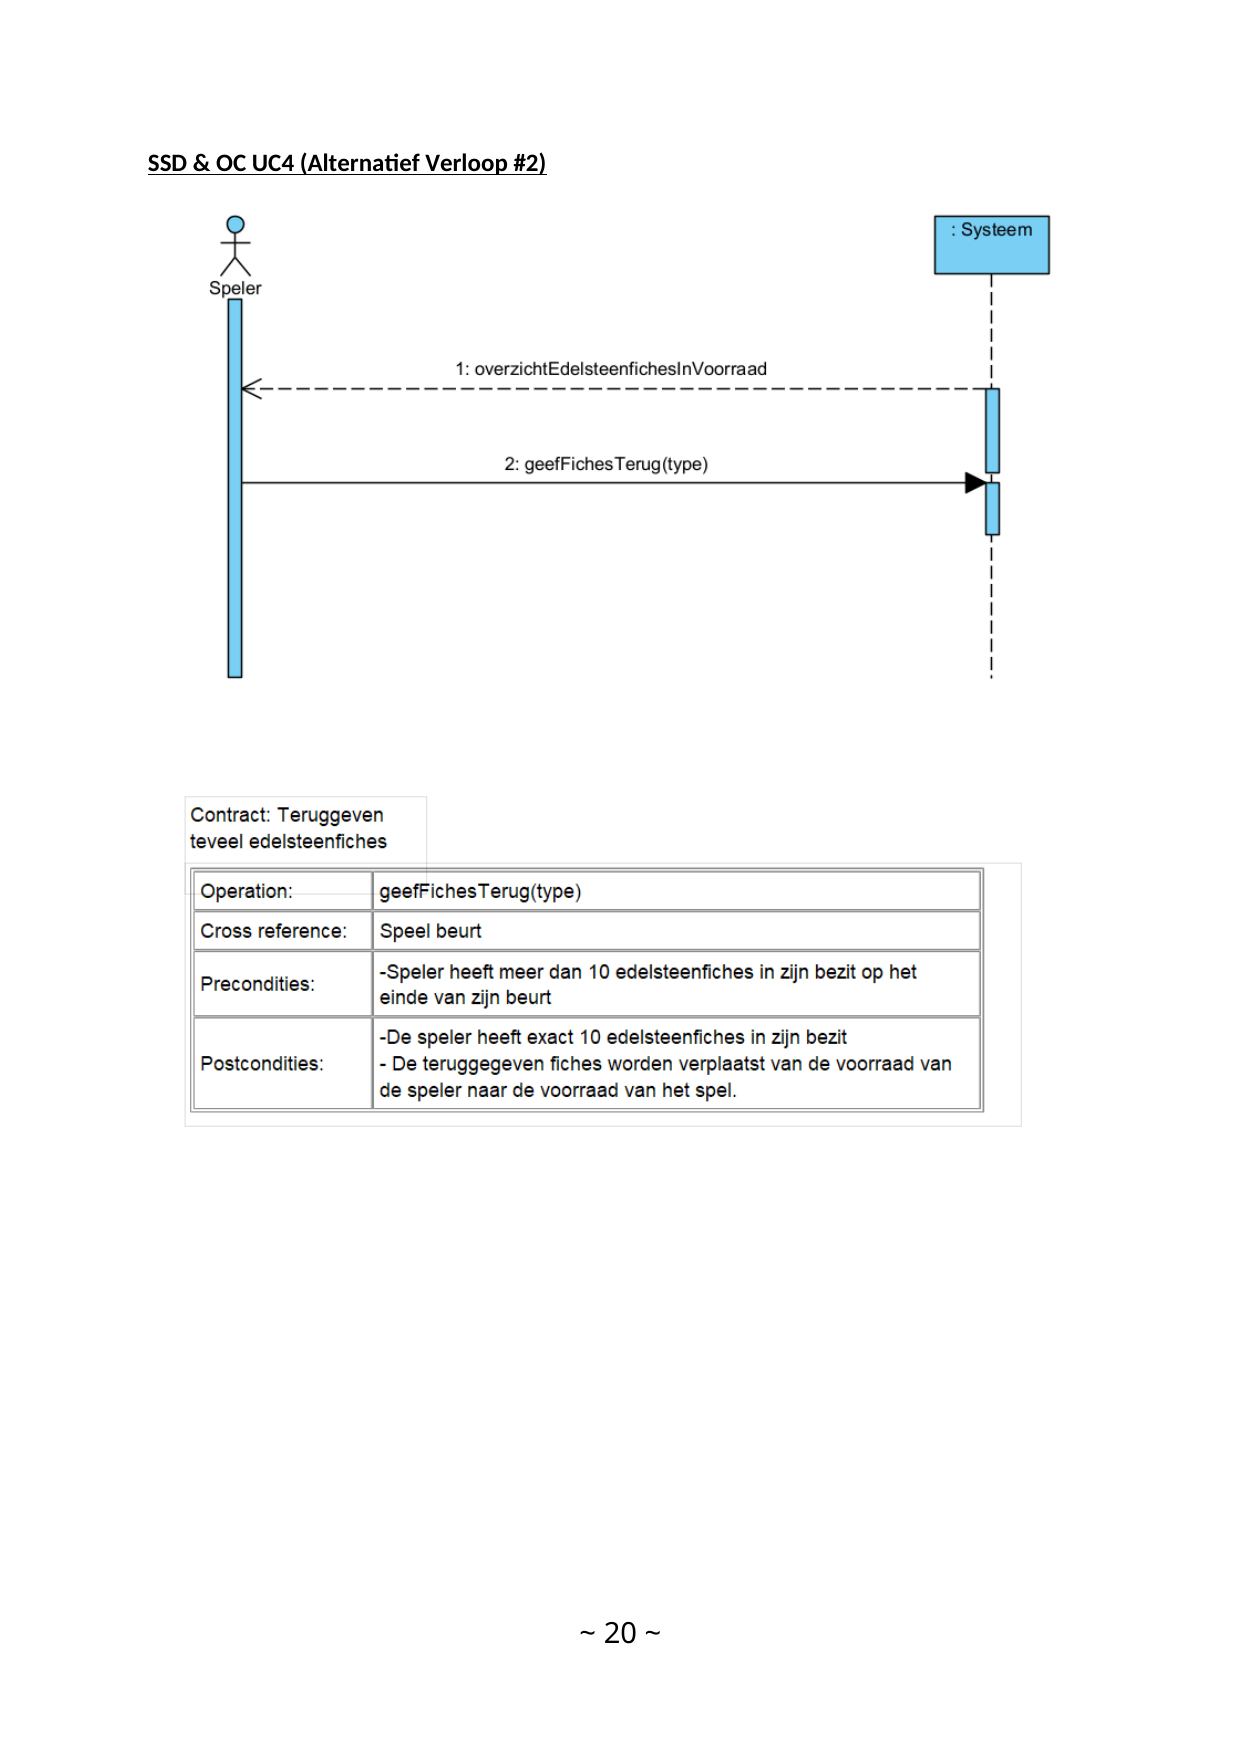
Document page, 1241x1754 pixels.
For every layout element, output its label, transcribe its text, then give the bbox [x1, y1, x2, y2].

picture [147, 197, 1084, 1149]
text SSD & OC UC4 (Alternatief Verloop #2) [148, 148, 1093, 178]
